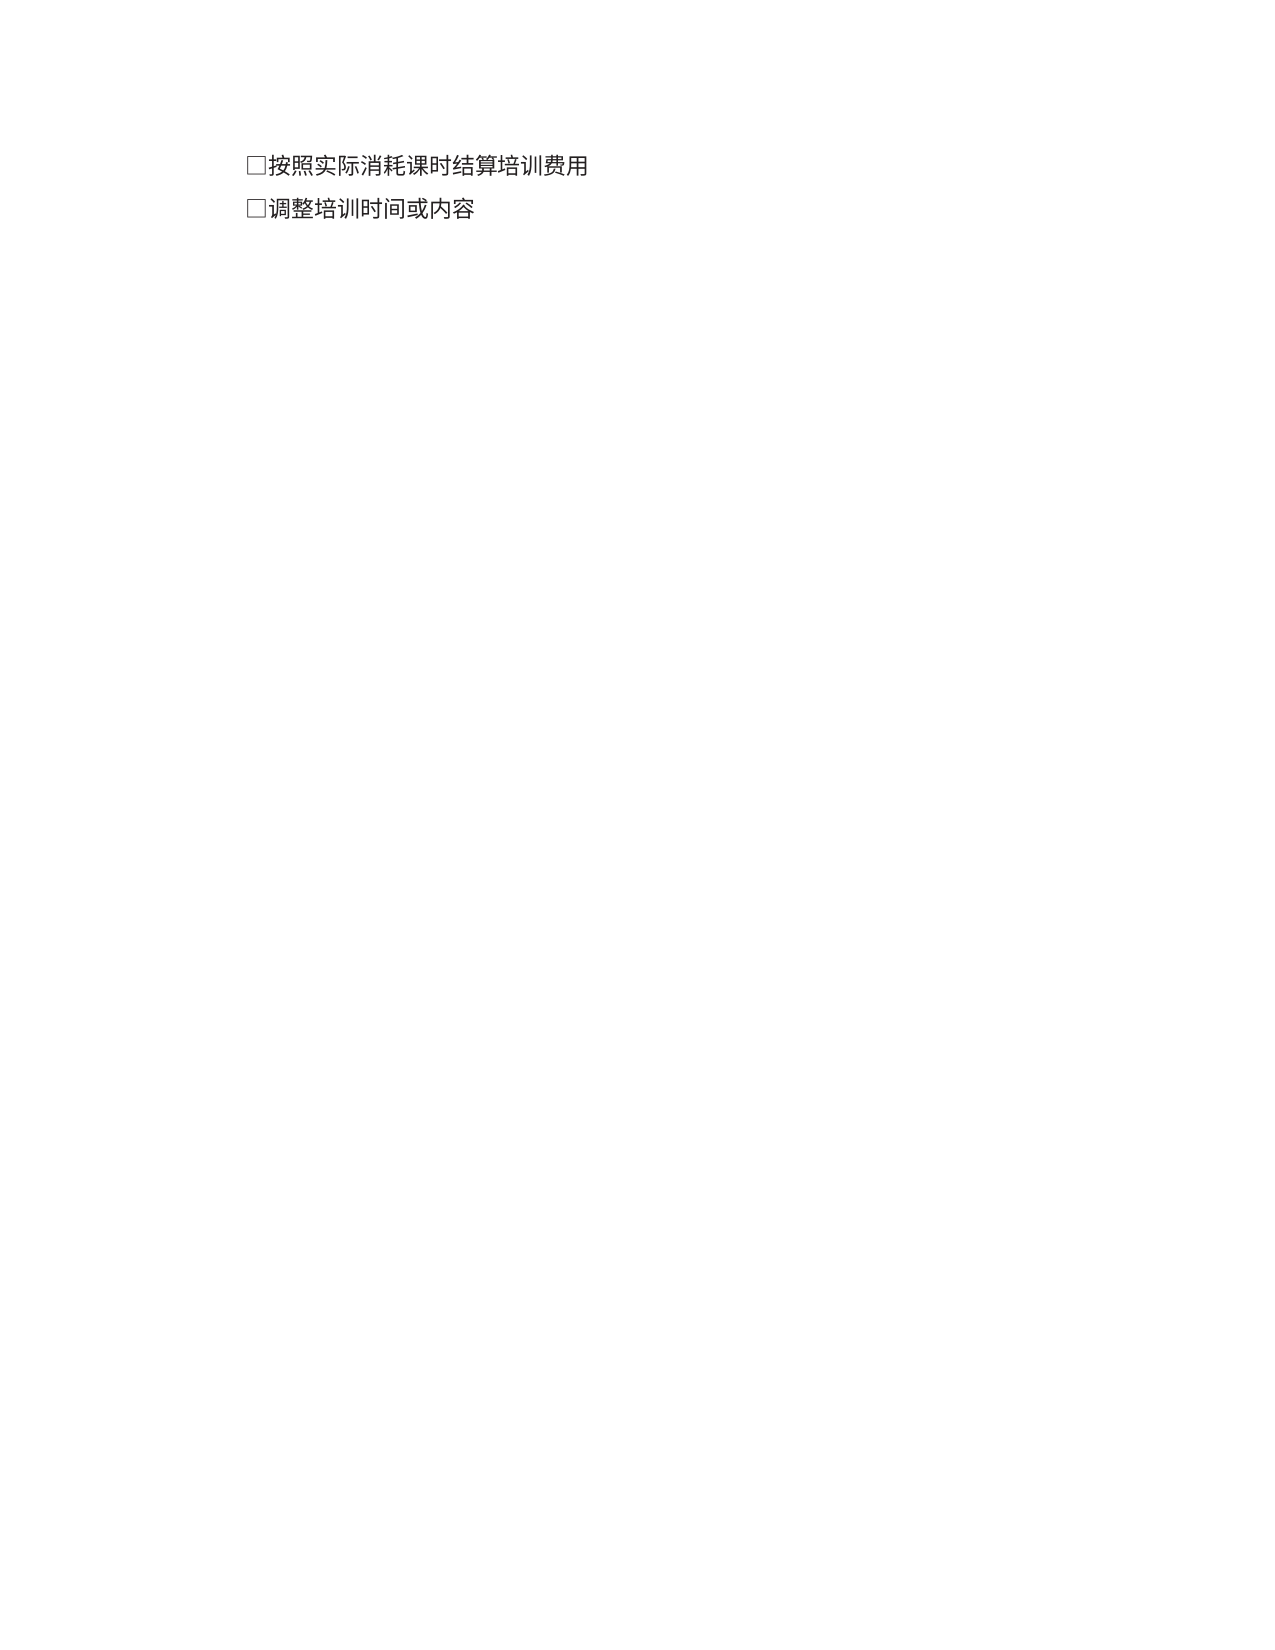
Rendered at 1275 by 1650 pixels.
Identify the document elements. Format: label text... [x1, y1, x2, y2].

text □调整培训时间或内容 [246, 193, 1087, 224]
text □按照实际消耗课时结算培训费用 [246, 150, 1087, 181]
